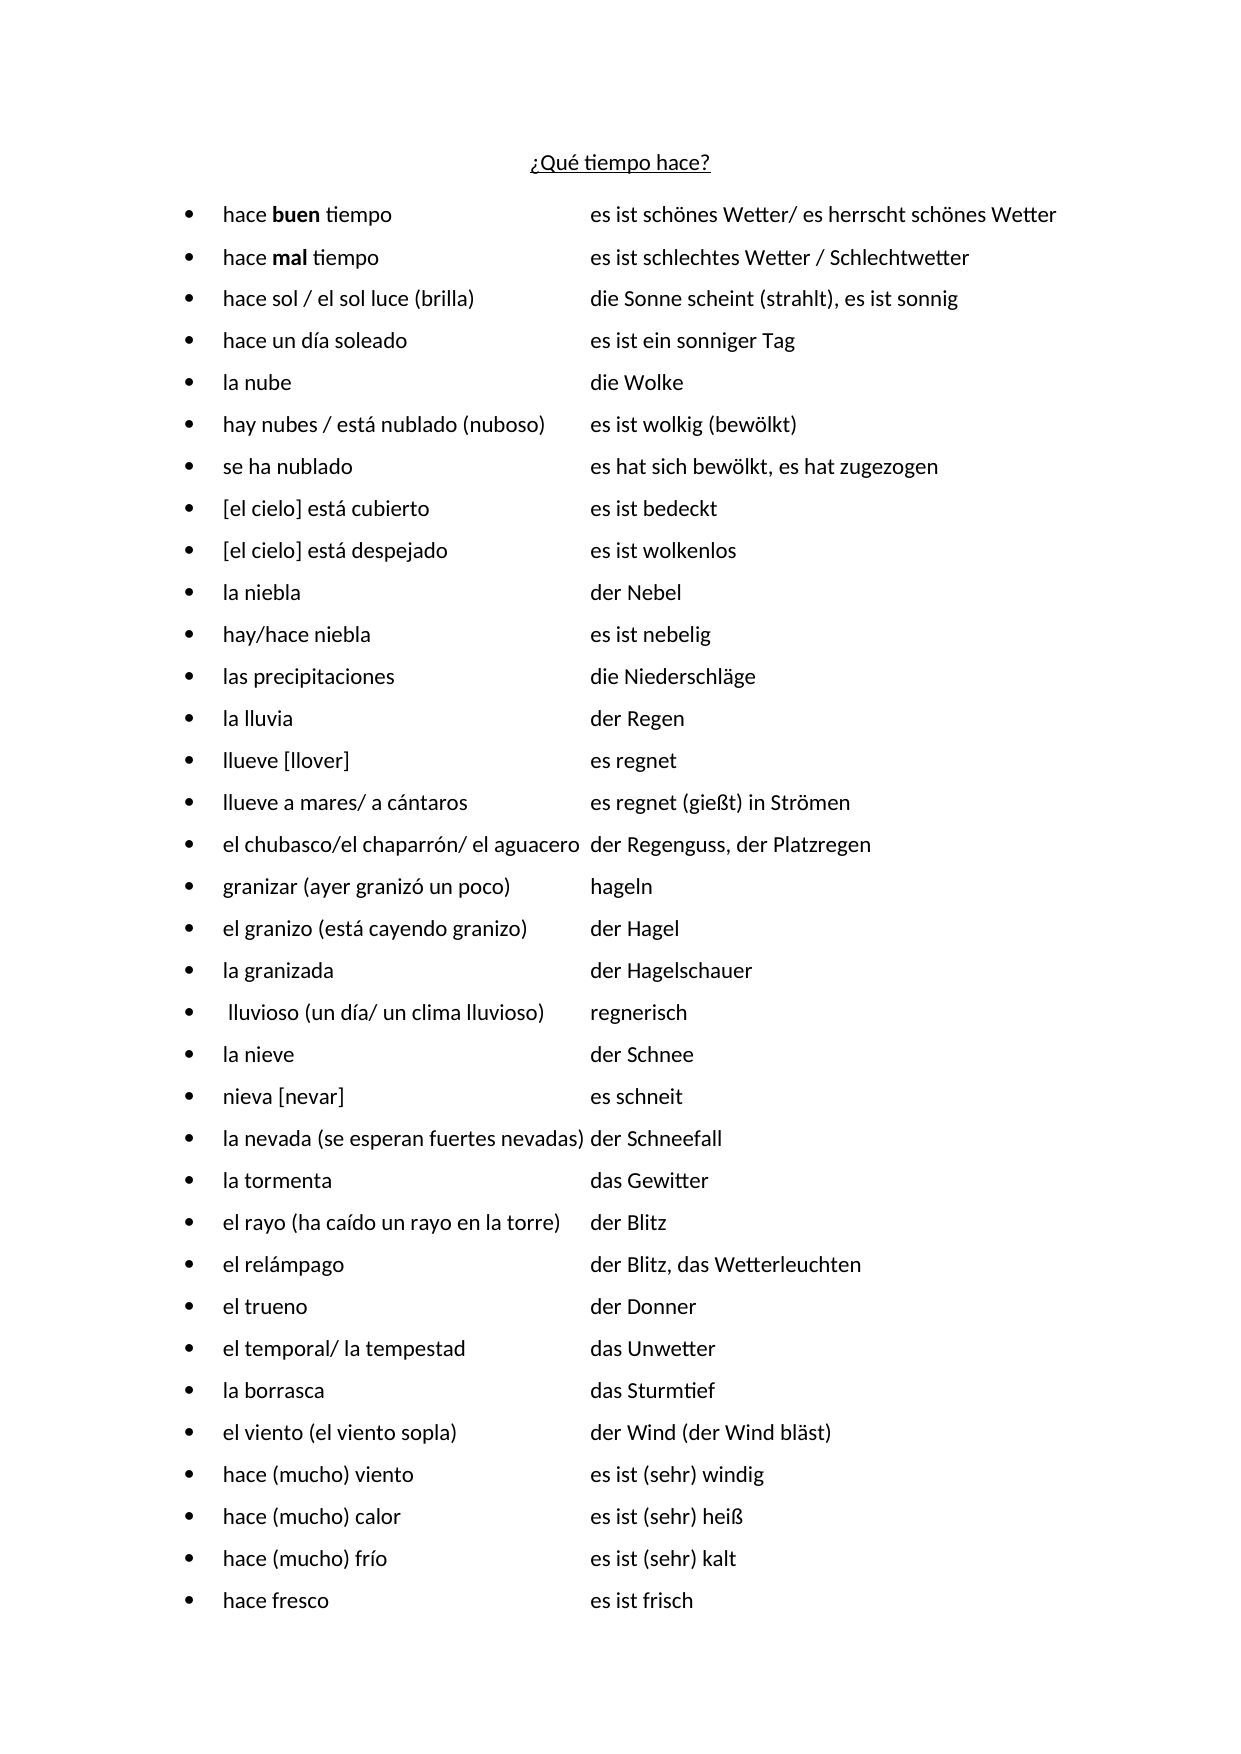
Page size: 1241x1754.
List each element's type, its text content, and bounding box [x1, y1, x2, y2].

list hay nubes / está nublado (nuboso) es ist wolkig (bewölkt) [185, 411, 1093, 438]
list el temporal/ la tempestad das Unwetter [185, 1334, 1093, 1362]
list hace fresco es ist frisch [185, 1586, 1093, 1614]
list la lluvia der Regen [185, 704, 1093, 732]
list el rayo (ha caído un rayo en la torre) der Blitz [185, 1208, 1093, 1236]
text ¿Qué tiempo hace? [148, 148, 1093, 176]
list el granizo (está cayendo granizo) der Hagel [185, 914, 1093, 942]
list hace (mucho) viento es ist (sehr) windig [185, 1460, 1093, 1488]
list hace mal tiempo es ist schlechtes Wetter / Schlechtwetter [185, 243, 1093, 271]
list la niebla der Nebel [185, 578, 1093, 606]
list lluvioso (un día/ un clima lluvioso) regnerisch [185, 998, 1093, 1026]
list granizar (ayer granizó un poco) hageln [185, 872, 1093, 900]
list la tormenta das Gewitter [185, 1166, 1093, 1194]
list llueve a mares/ a cántaros es regnet (gießt) in Strömen [185, 788, 1093, 816]
list el relámpago der Blitz, das Wetterleuchten [185, 1250, 1093, 1278]
list la nieve der Schnee [185, 1040, 1093, 1068]
list hay/hace niebla es ist nebelig [185, 620, 1093, 648]
list hace un día soleado es ist ein sonniger Tag [185, 327, 1093, 354]
list la nube die Wolke [185, 368, 1093, 397]
list la borrasca das Sturmtief [185, 1376, 1093, 1404]
list [el cielo] está cubierto es ist bedeckt [185, 494, 1093, 522]
list el viento (el viento sopla) der Wind (der Wind bläst) [185, 1418, 1093, 1446]
list las precipitaciones die Niederschläge [185, 662, 1093, 690]
list el trueno der Donner [185, 1292, 1093, 1320]
list [el cielo] está despejado es ist wolkenlos [185, 536, 1093, 564]
list la granizada der Hagelschauer [185, 956, 1093, 984]
list hace (mucho) calor es ist (sehr) heiß [185, 1502, 1093, 1530]
list hace buen tiempo es ist schönes Wetter/ es herrscht schönes Wetter [185, 201, 1093, 229]
list nieva [nevar] es schneit [185, 1082, 1093, 1110]
list llueve [llover] es regnet [185, 746, 1093, 774]
list el chubasco/el chaparrón/ el aguacero der Regenguss, der Platzregen [185, 830, 1093, 858]
list hace sol / el sol luce (brilla) die Sonne scheint (strahlt), es ist sonnig [185, 284, 1093, 313]
list hace (mucho) frío es ist (sehr) kalt [185, 1544, 1093, 1572]
list se ha nublado es hat sich bewölkt, es hat zugezogen [185, 452, 1093, 481]
list la nevada (se esperan fuertes nevadas) der Schneefall [185, 1124, 1093, 1152]
